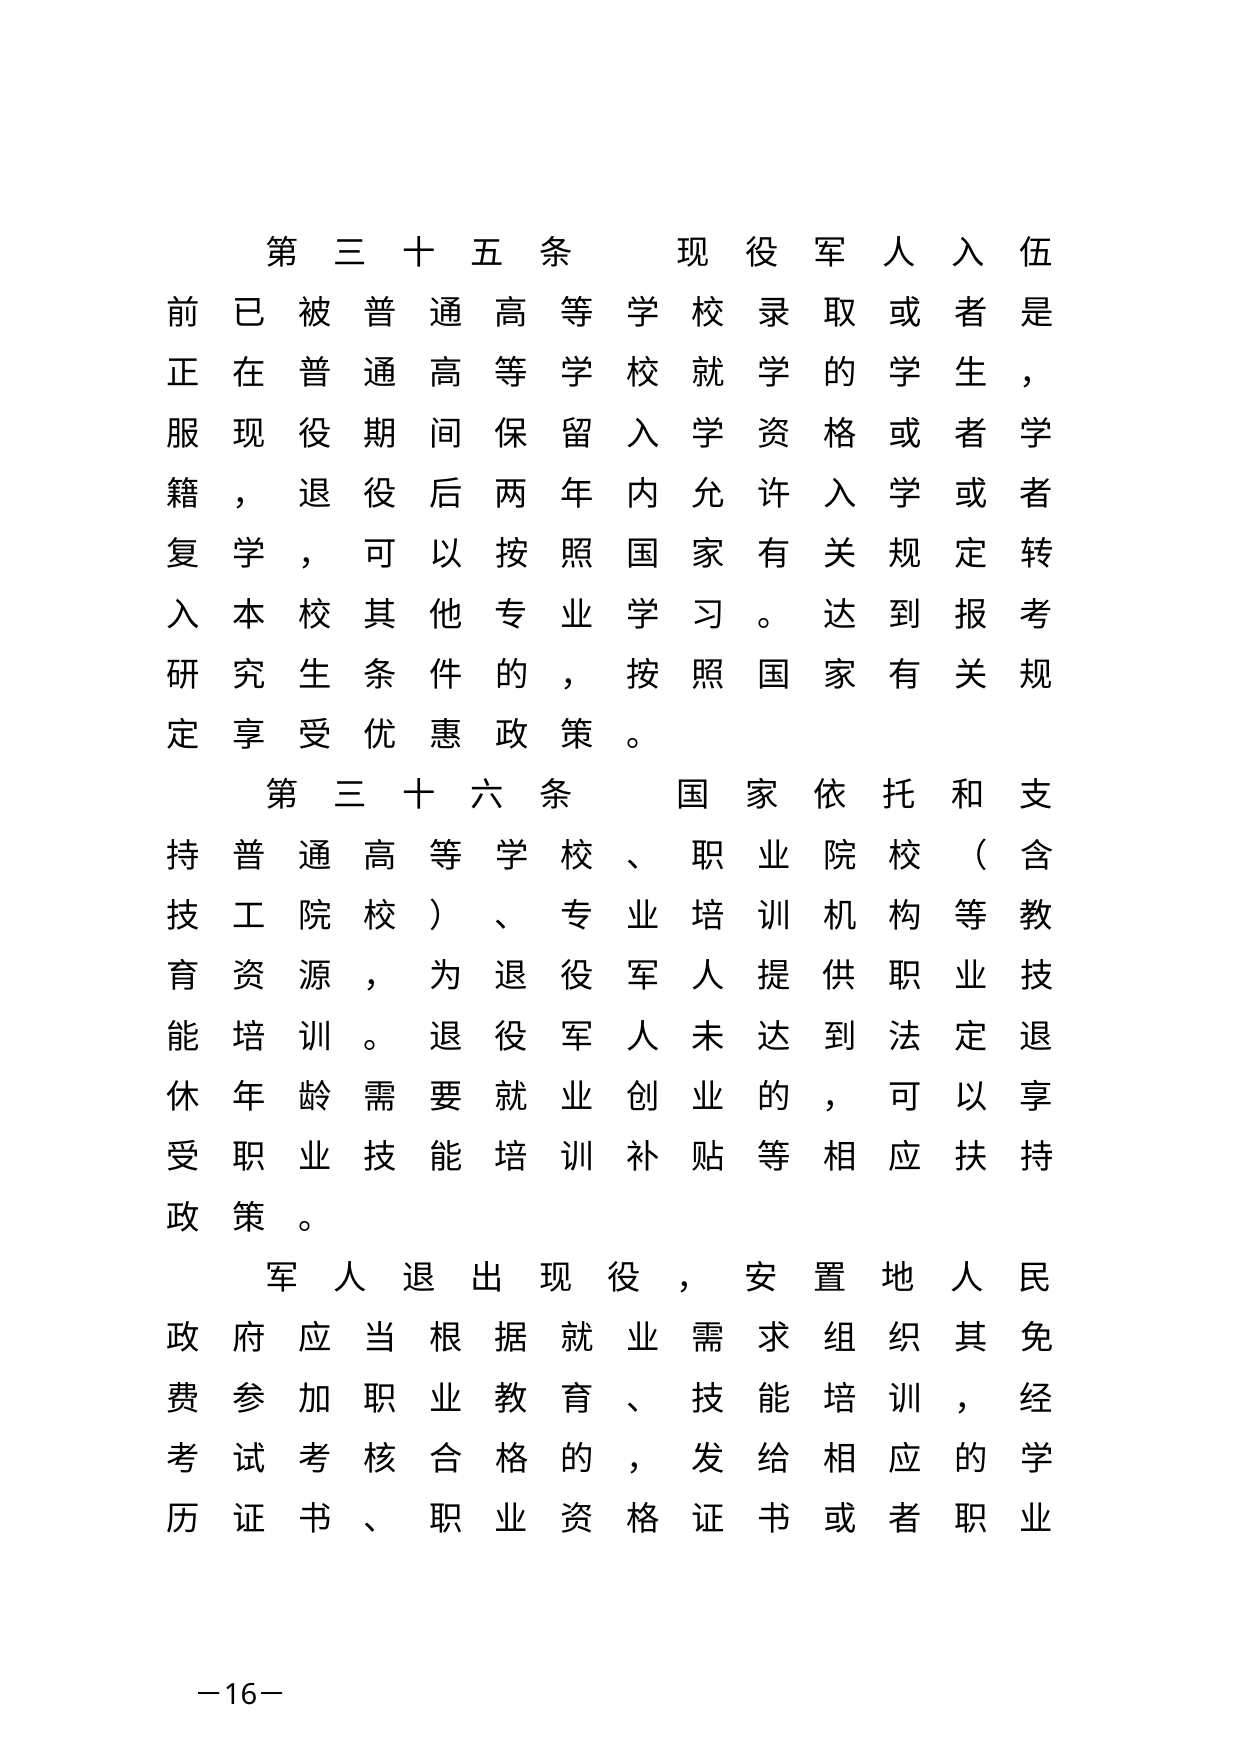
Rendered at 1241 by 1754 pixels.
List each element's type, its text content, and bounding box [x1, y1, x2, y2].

text 第三十五条 现役军人入伍前已被普通高等学校录取或者是正在普通高等学校就学的学生，服现役期间保留入学资格或者学籍，退役后两年内允许入学或者复学，可以按照国家有关规定转入本校其他专业学习。达到报考研究生条件的，按照国家有关规定享受优惠政策。 [167, 219, 1085, 762]
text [167, 1245, 1085, 1546]
text 第三十六条 国家依托和支持普通高等学校、职业院校（含技工院校）、专业培训机构等教育资源，为退役军人提供职业技能培训。退役军人未达到法定退休年龄需要就业创业的，可以享受职业技能培训补贴等相应扶持政策。 [167, 762, 1085, 1245]
